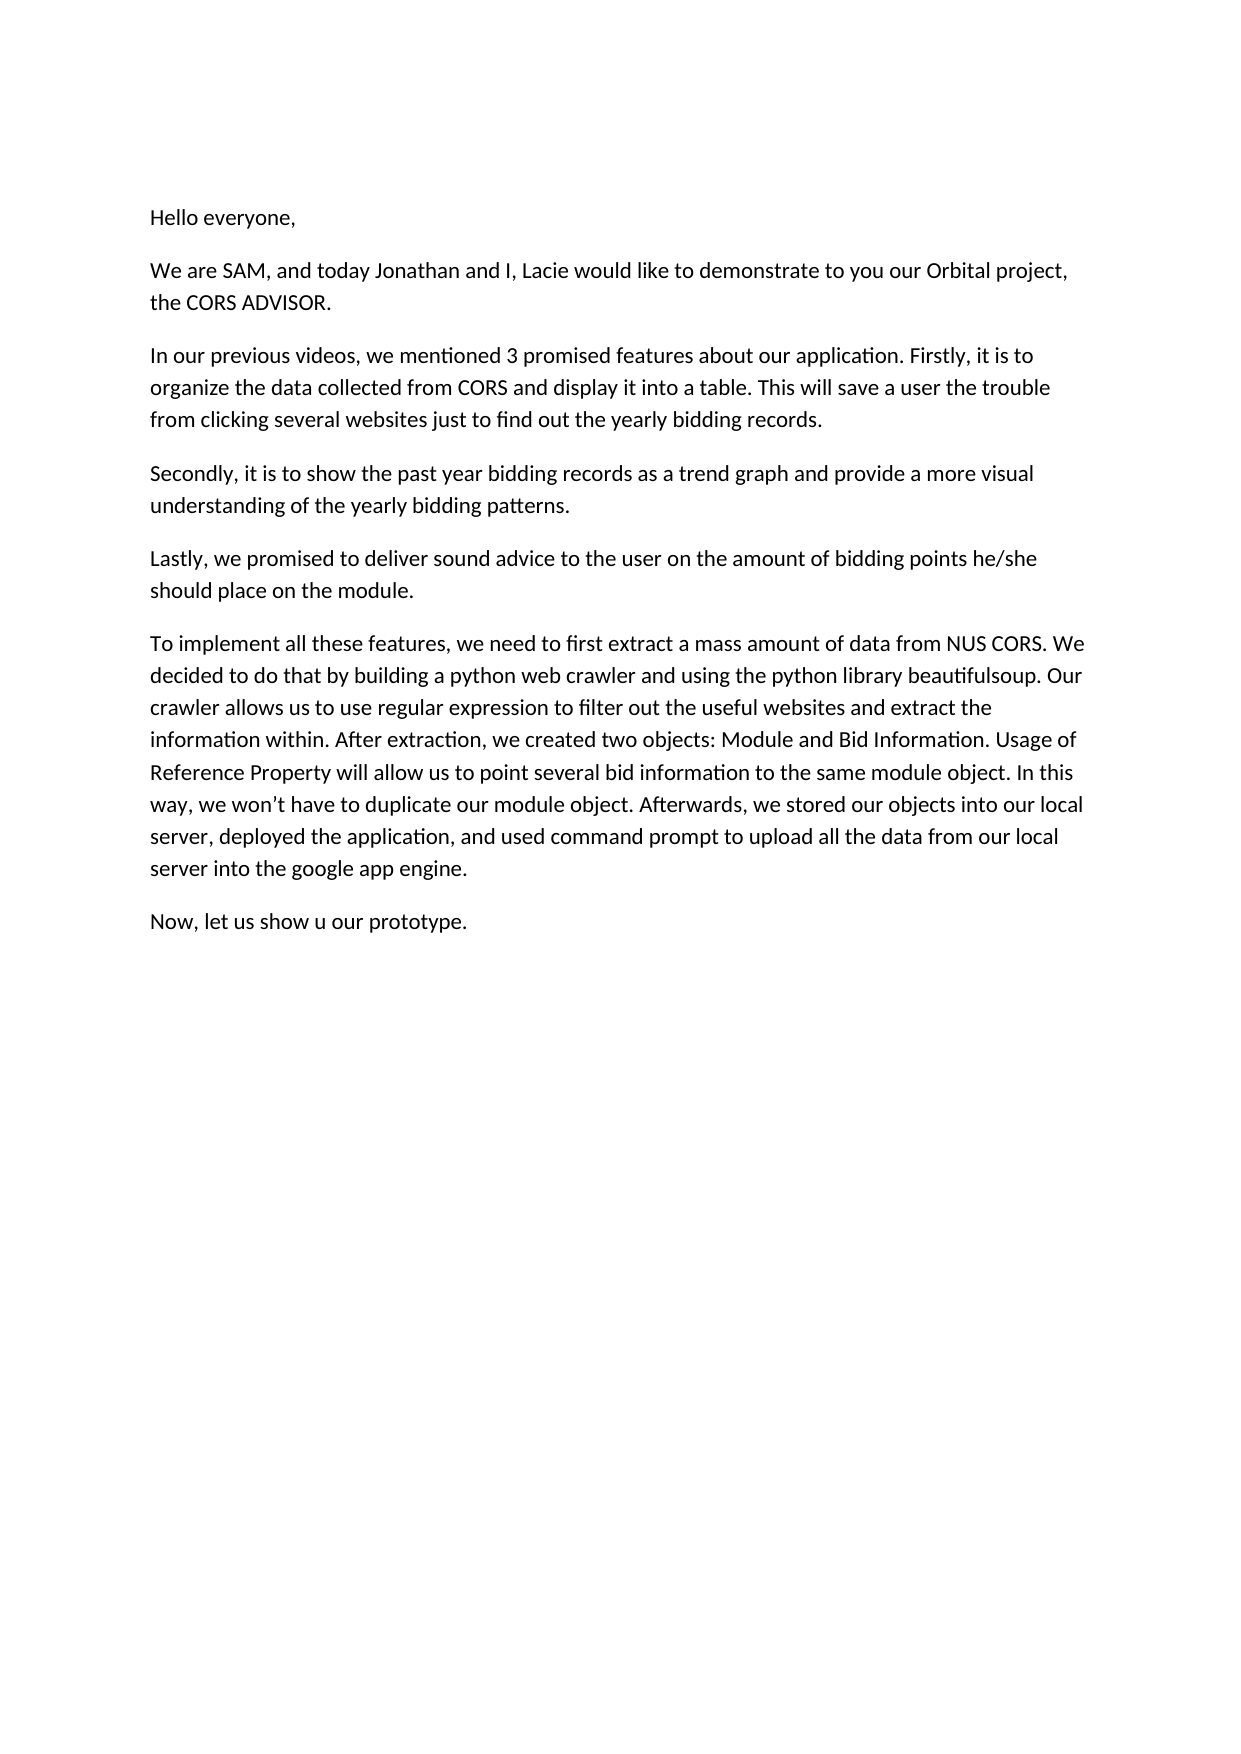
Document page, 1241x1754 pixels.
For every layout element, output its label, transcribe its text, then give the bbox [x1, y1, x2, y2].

text In our previous videos, we mentioned 3 promised features about our application. Firstly, it is to organize the data collected from CORS and display it into a table. This will save a user the trouble from clicking several websites just to find out the yearly bidding records. [150, 341, 1090, 434]
text Lastly, we promised to deliver sound advice to the user on the amount of bidding points he/she should place on the module. [150, 544, 1090, 604]
text Hello everyone, [150, 203, 1090, 231]
text To implement all these features, we need to first extract a mass amount of data from NUS CORS. We decided to do that by building a python web crawler and using the python library beautifulsoup. Our crawler allows us to use regular expression to filter out the useful websites and extract the information within. After extraction, we created two objects: Module and Bid Information. Usage of Reference Property will allow us to point several bid information to the same module object. In this way, we won’t have to duplicate our module object. Afterwards, we stored our objects into our local server, deployed the application, and used command prompt to upload all the data from our local server into the google app engine. [150, 629, 1090, 882]
text Now, let us show u our prototype. [150, 907, 1090, 935]
text We are SAM, and today Jonathan and I, Lacie would like to demonstrate to you our Orbital project, the CORS ADVISOR. [150, 256, 1090, 316]
text Secondly, it is to show the past year bidding records as a trend graph and provide a more visual understanding of the yearly bidding patterns. [150, 459, 1090, 519]
